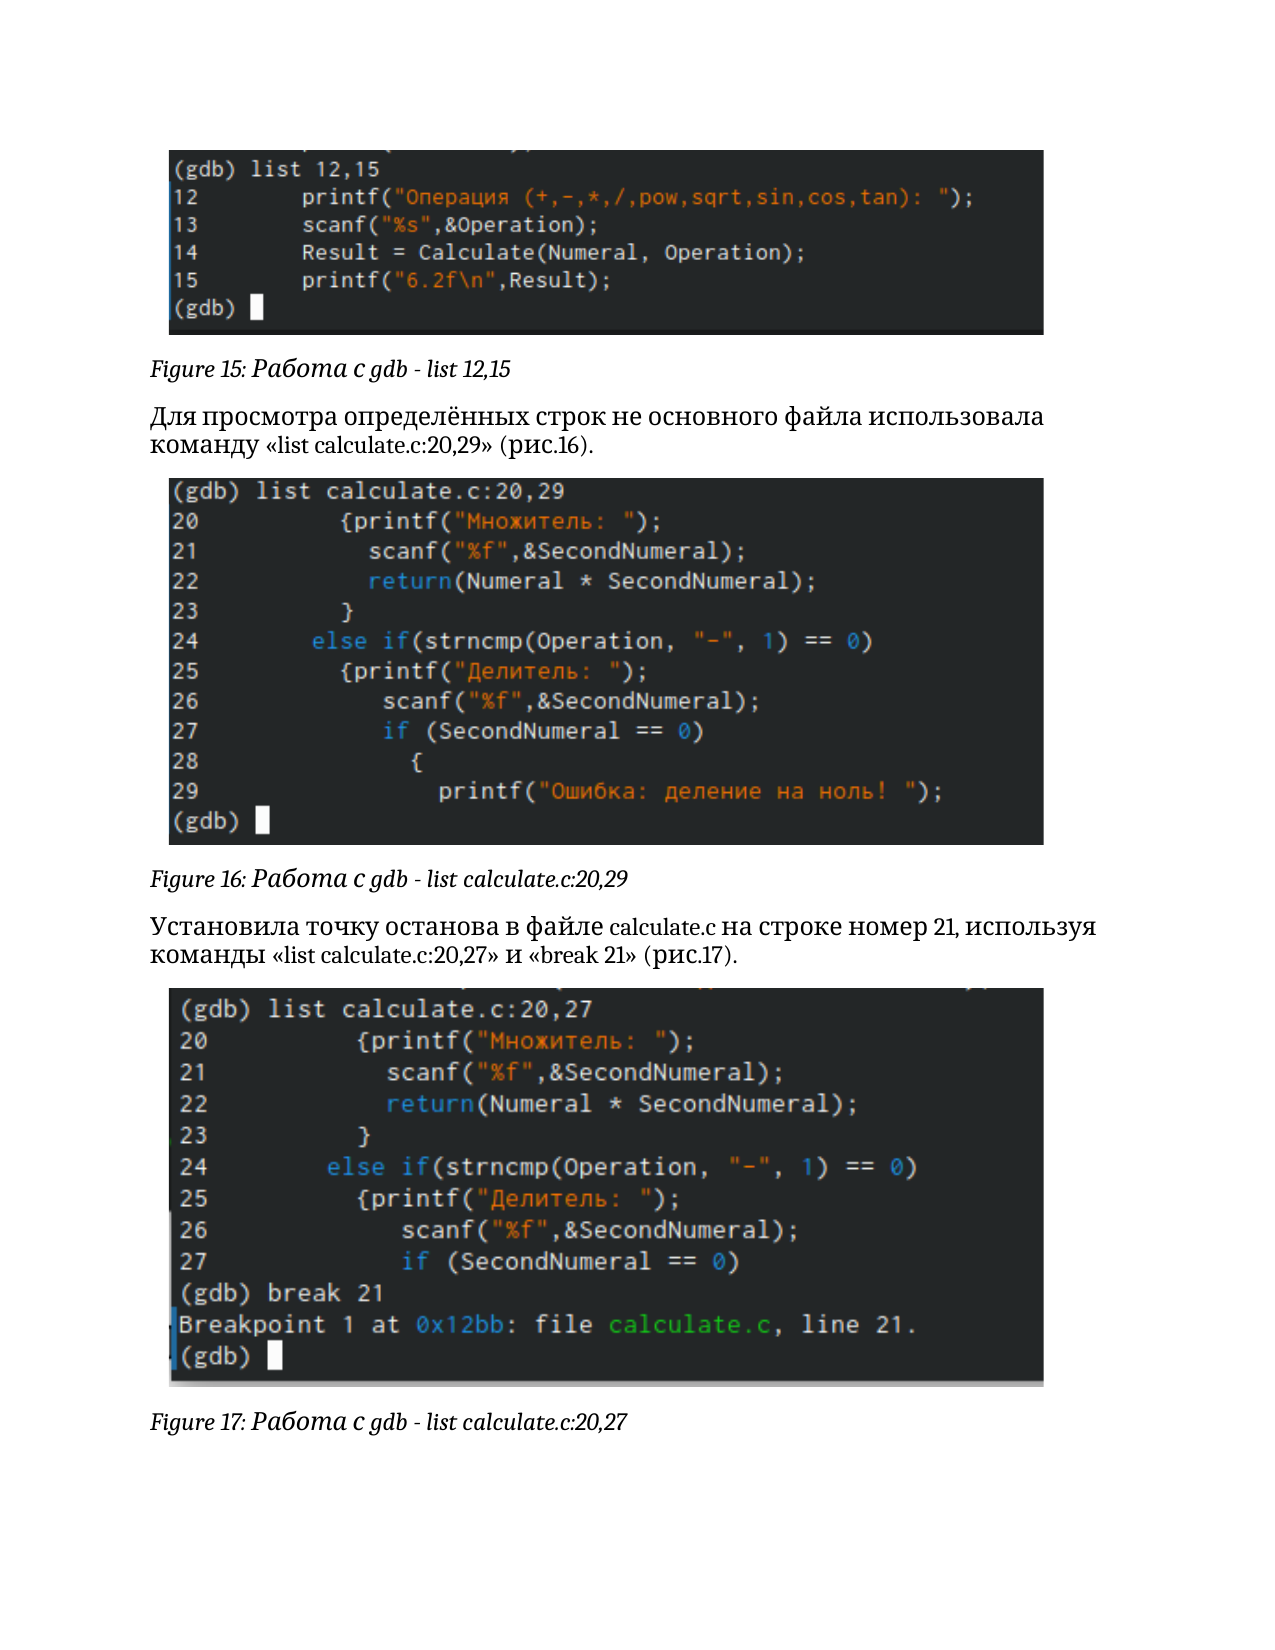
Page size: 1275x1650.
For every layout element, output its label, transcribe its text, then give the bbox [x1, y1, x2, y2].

picture [168, 478, 1044, 845]
text Figure 17: Работа с gdb - list calculate.c:20,27 [150, 1407, 1125, 1436]
picture [168, 150, 1044, 335]
text Установила точку останова в файле calculate.c на строке номер 21, используя команды «list calculate.c:20,27» и «break 21» (рис.17). [150, 913, 1125, 970]
text Figure 16: Работа с gdb - list calculate.c:20,29 [150, 865, 1125, 894]
text Для просмотра определённых строк не основного файла использовала команду «list calculate.c:20,29» (рис.16). [150, 403, 1125, 460]
text Figure 15: Работа с gdb - list 12,15 [150, 355, 1125, 384]
picture [168, 988, 1044, 1387]
